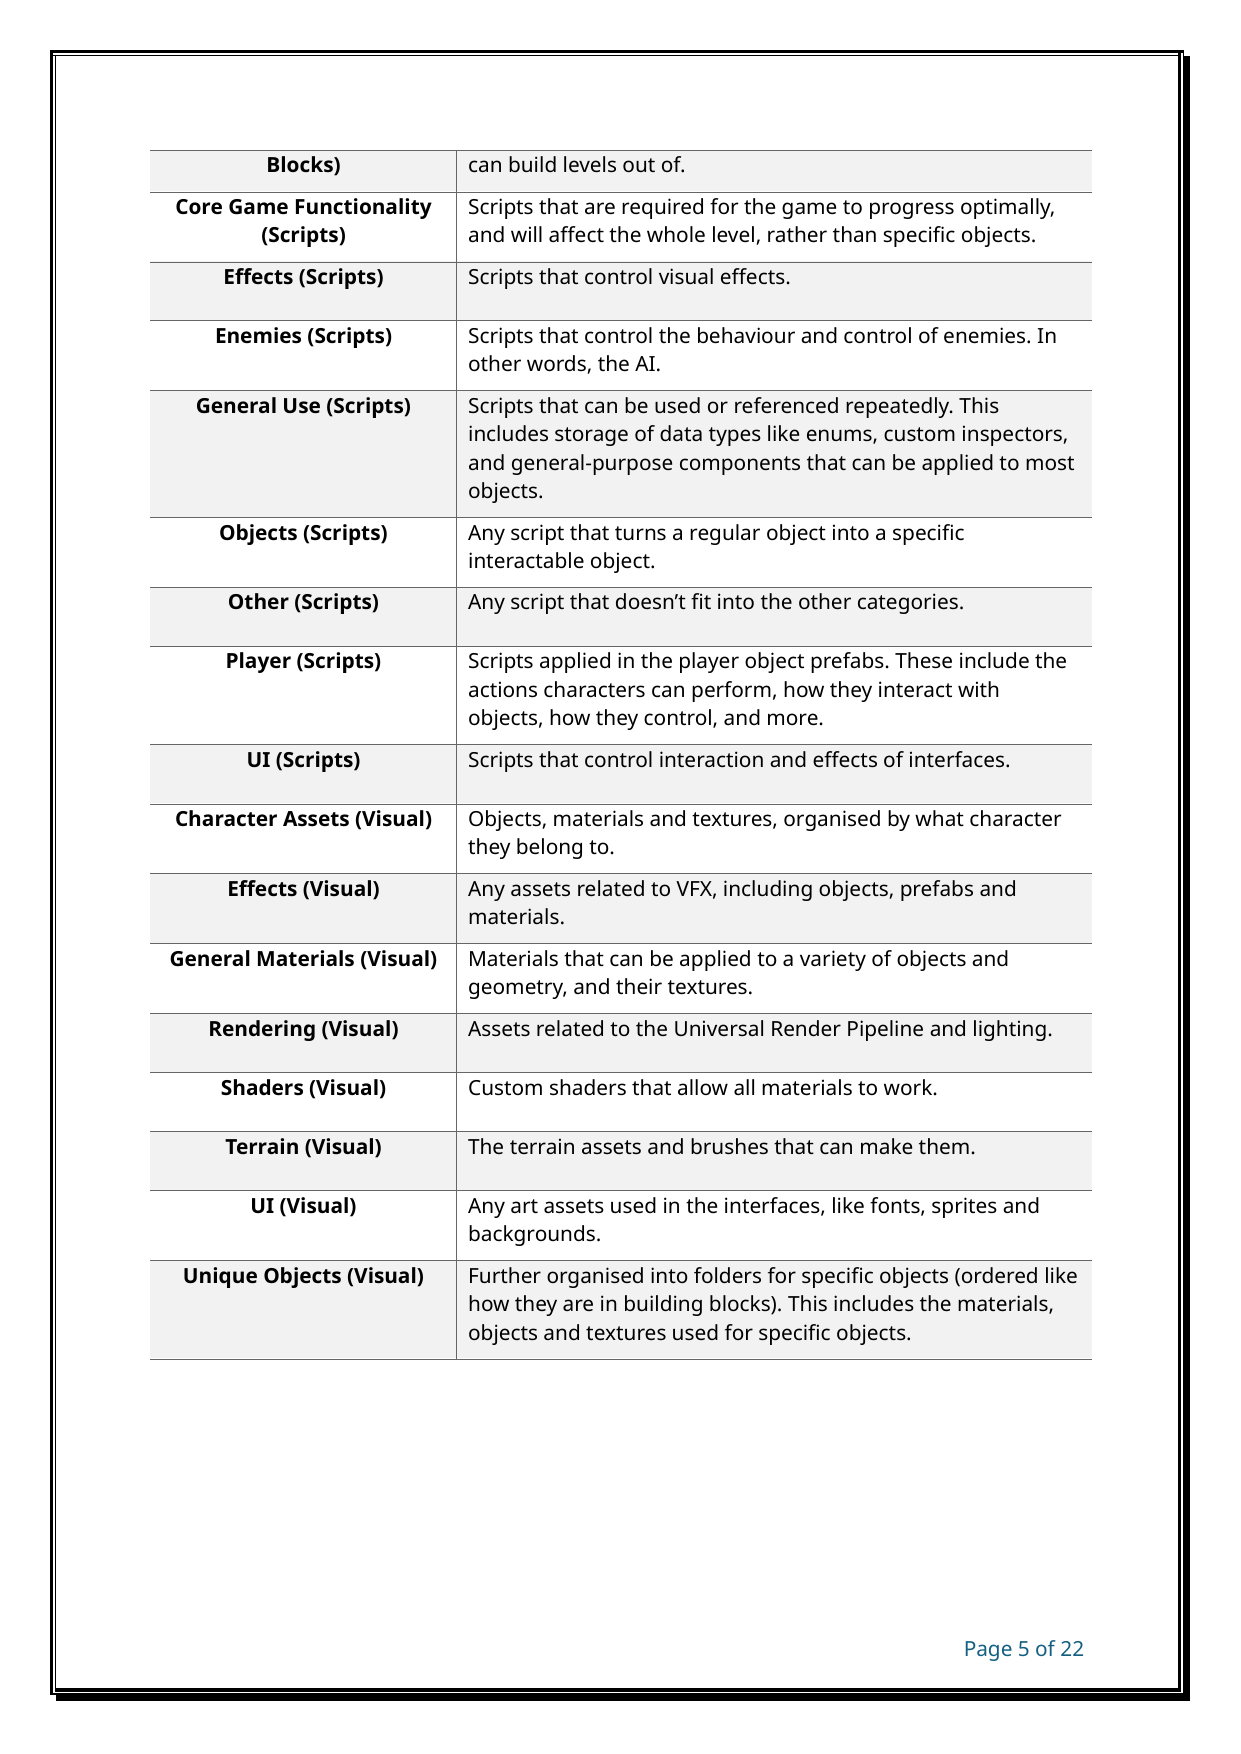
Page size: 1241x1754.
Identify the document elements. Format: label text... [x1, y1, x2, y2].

table_cell Assets related to the Universal Render Pipeline and lighting. [457, 1014, 1092, 1072]
table_cell Any art assets used in the interfaces, like fonts, sprites and backgrounds. [457, 1191, 1092, 1260]
table_cell Core Game Functionality (Scripts) [150, 193, 456, 261]
table_cell UI (Visual) [150, 1191, 456, 1260]
table_cell Scripts that control visual effects. [457, 263, 1092, 320]
table_cell Shaders (Visual) [150, 1073, 456, 1131]
table_cell Effects (Visual) [150, 874, 456, 943]
table_cell Scripts that control interaction and effects of interfaces. [457, 745, 1092, 803]
table_cell Scripts that are required for the game to progress optimally, and will affect the whole level, rather than specific objects. [457, 193, 1092, 261]
table_cell Any assets related to VFX, including objects, prefabs and materials. [457, 874, 1092, 943]
table_cell Any script that turns a regular object into a specific interactable object. [457, 518, 1092, 587]
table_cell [457, 151, 1092, 191]
table_cell Scripts applied in the player object prefabs. These include the actions characters can perform, how they interact with objects, how they control, and more. [457, 647, 1092, 744]
table_cell The terrain assets and brushes that can make them. [457, 1132, 1092, 1190]
table_cell Other (Scripts) [150, 588, 456, 646]
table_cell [150, 151, 456, 191]
table_cell Terrain (Visual) [150, 1132, 456, 1190]
table_cell Effects (Scripts) [150, 263, 456, 320]
table_cell Any script that doesn’t fit into the other categories. [457, 588, 1092, 646]
table_cell UI (Scripts) [150, 745, 456, 803]
table_cell Custom shaders that allow all materials to work. [457, 1073, 1092, 1131]
table_cell Objects, materials and textures, organised by what character they belong to. [457, 805, 1092, 873]
table_cell Character Assets (Visual) [150, 805, 456, 873]
table_cell Further organised into folders for specific objects (ordered like how they are in building blocks). This includes the materials, objects and textures used for specific objects. [457, 1261, 1092, 1358]
table_cell General Use (Scripts) [150, 391, 456, 517]
table_cell Scripts that control the behaviour and control of enemies. In other words, the AI. [457, 321, 1092, 390]
table_cell Materials that can be applied to a variety of objects and geometry, and their textures. [457, 944, 1092, 1013]
table_cell Scripts that can be used or referenced repeatedly. This includes storage of data types like enums, custom inspectors, and general-purpose components that can be applied to most objects. [457, 391, 1092, 517]
table_cell Unique Objects (Visual) [150, 1261, 456, 1358]
table_cell Rendering (Visual) [150, 1014, 456, 1072]
table_cell General Materials (Visual) [150, 944, 456, 1013]
table_cell Objects (Scripts) [150, 518, 456, 587]
table_cell Player (Scripts) [150, 647, 456, 744]
table_cell Enemies (Scripts) [150, 321, 456, 390]
